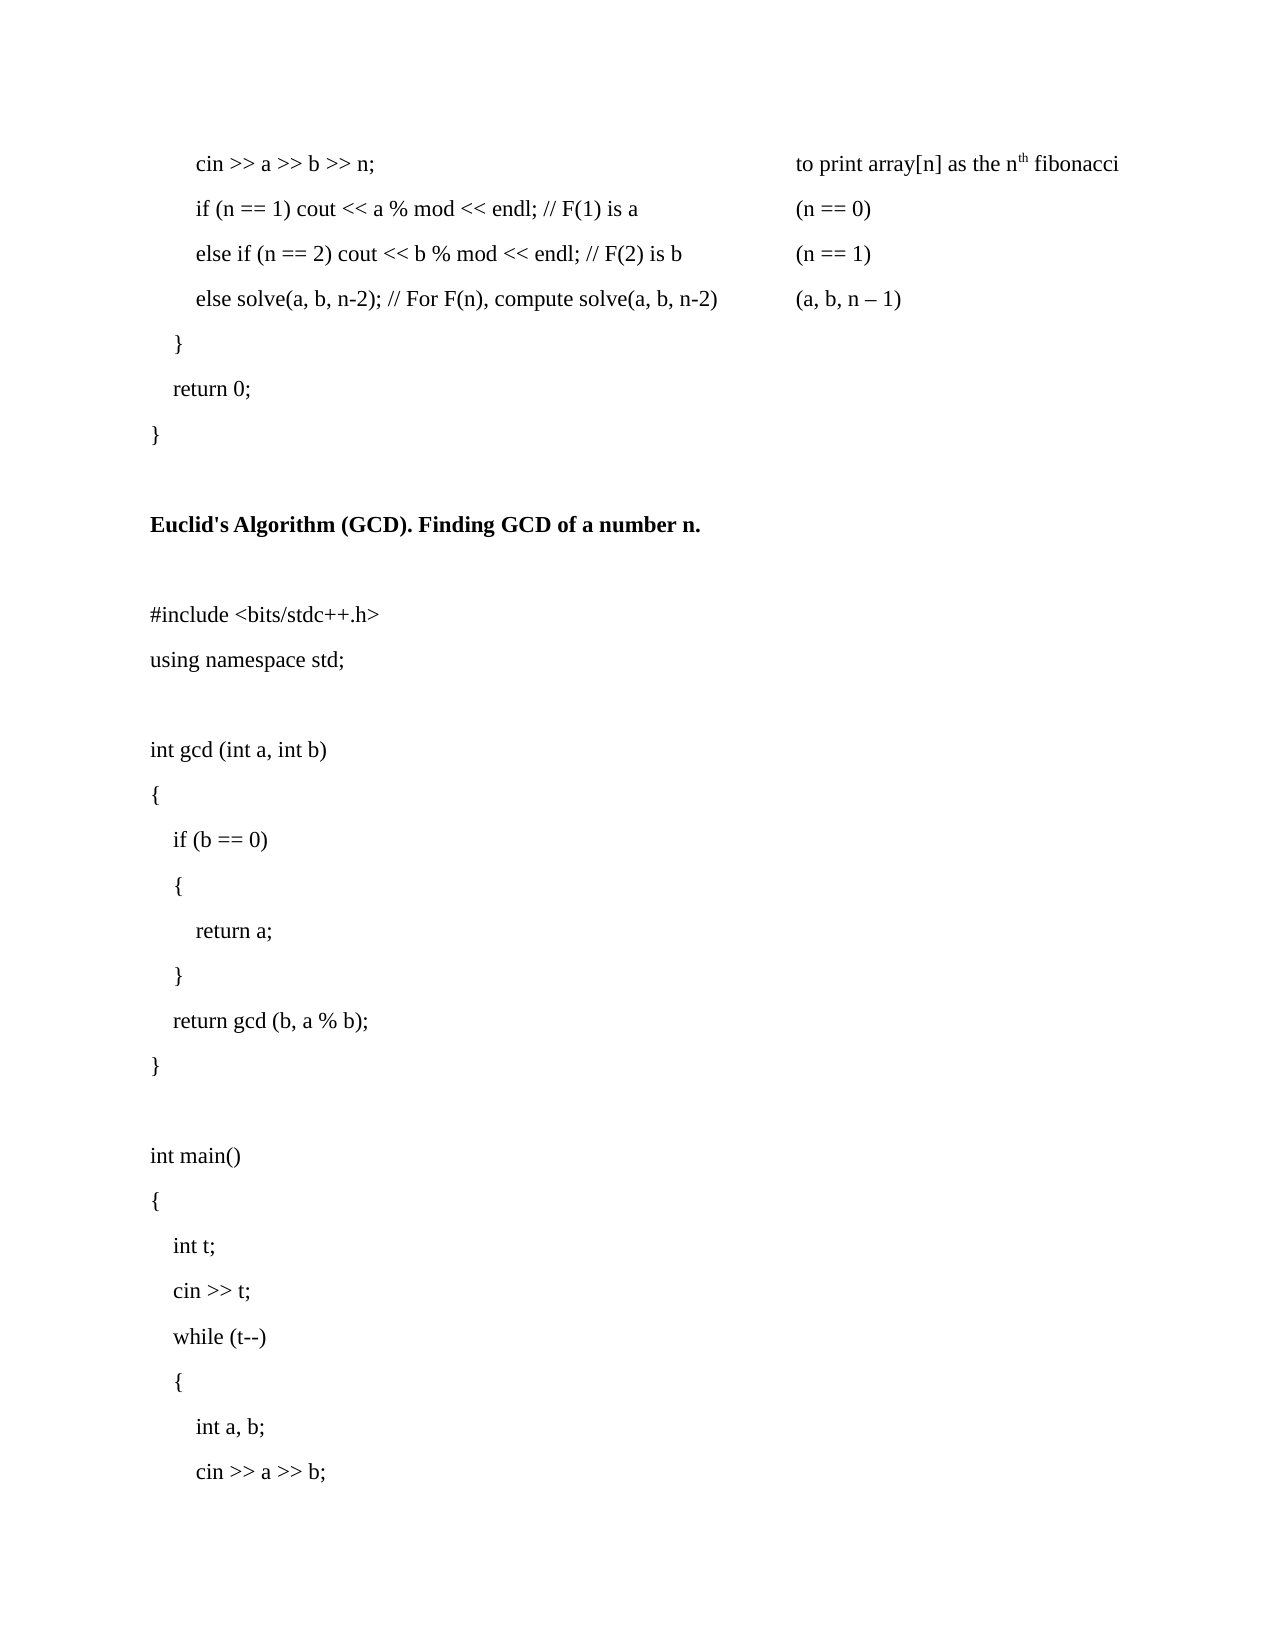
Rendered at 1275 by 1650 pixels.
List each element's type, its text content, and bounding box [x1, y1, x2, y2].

text while (t--) [150, 1323, 1125, 1349]
text { [150, 872, 1125, 898]
text return gcd (b, a % b); [150, 1007, 1125, 1033]
text cin >> a >> b >> n; to print array[n] as the nth fibonacci [150, 150, 1125, 176]
text Euclid's Algorithm (GCD). Finding GCD of a number n. [150, 511, 1125, 537]
text #include <bits/stdc++.h> [150, 601, 1125, 627]
text } [150, 330, 1125, 357]
text int gcd (int a, int b) [150, 736, 1125, 763]
text { [150, 1187, 1125, 1214]
text return a; [150, 917, 1125, 943]
text using namespace std; [150, 646, 1125, 672]
text int a, b; [150, 1413, 1125, 1439]
text { [150, 1368, 1125, 1394]
text } [150, 421, 1125, 447]
text cin >> t; [150, 1278, 1125, 1304]
text { [150, 781, 1125, 808]
text cin >> a >> b; [150, 1458, 1125, 1484]
text int main() [150, 1142, 1125, 1169]
text else solve(a, b, n-2); // For F(n), compute solve(a, b, n-2) (a, b, n – 1) [150, 285, 1125, 312]
text int t; [150, 1232, 1125, 1259]
text } [150, 1052, 1125, 1078]
text return 0; [150, 376, 1125, 402]
text if (b == 0) [150, 827, 1125, 853]
text if (n == 1) cout << a % mod << endl; // F(1) is a (n == 0) [150, 195, 1125, 221]
text } [150, 962, 1125, 988]
text else if (n == 2) cout << b % mod << endl; // F(2) is b (n == 1) [150, 240, 1125, 267]
